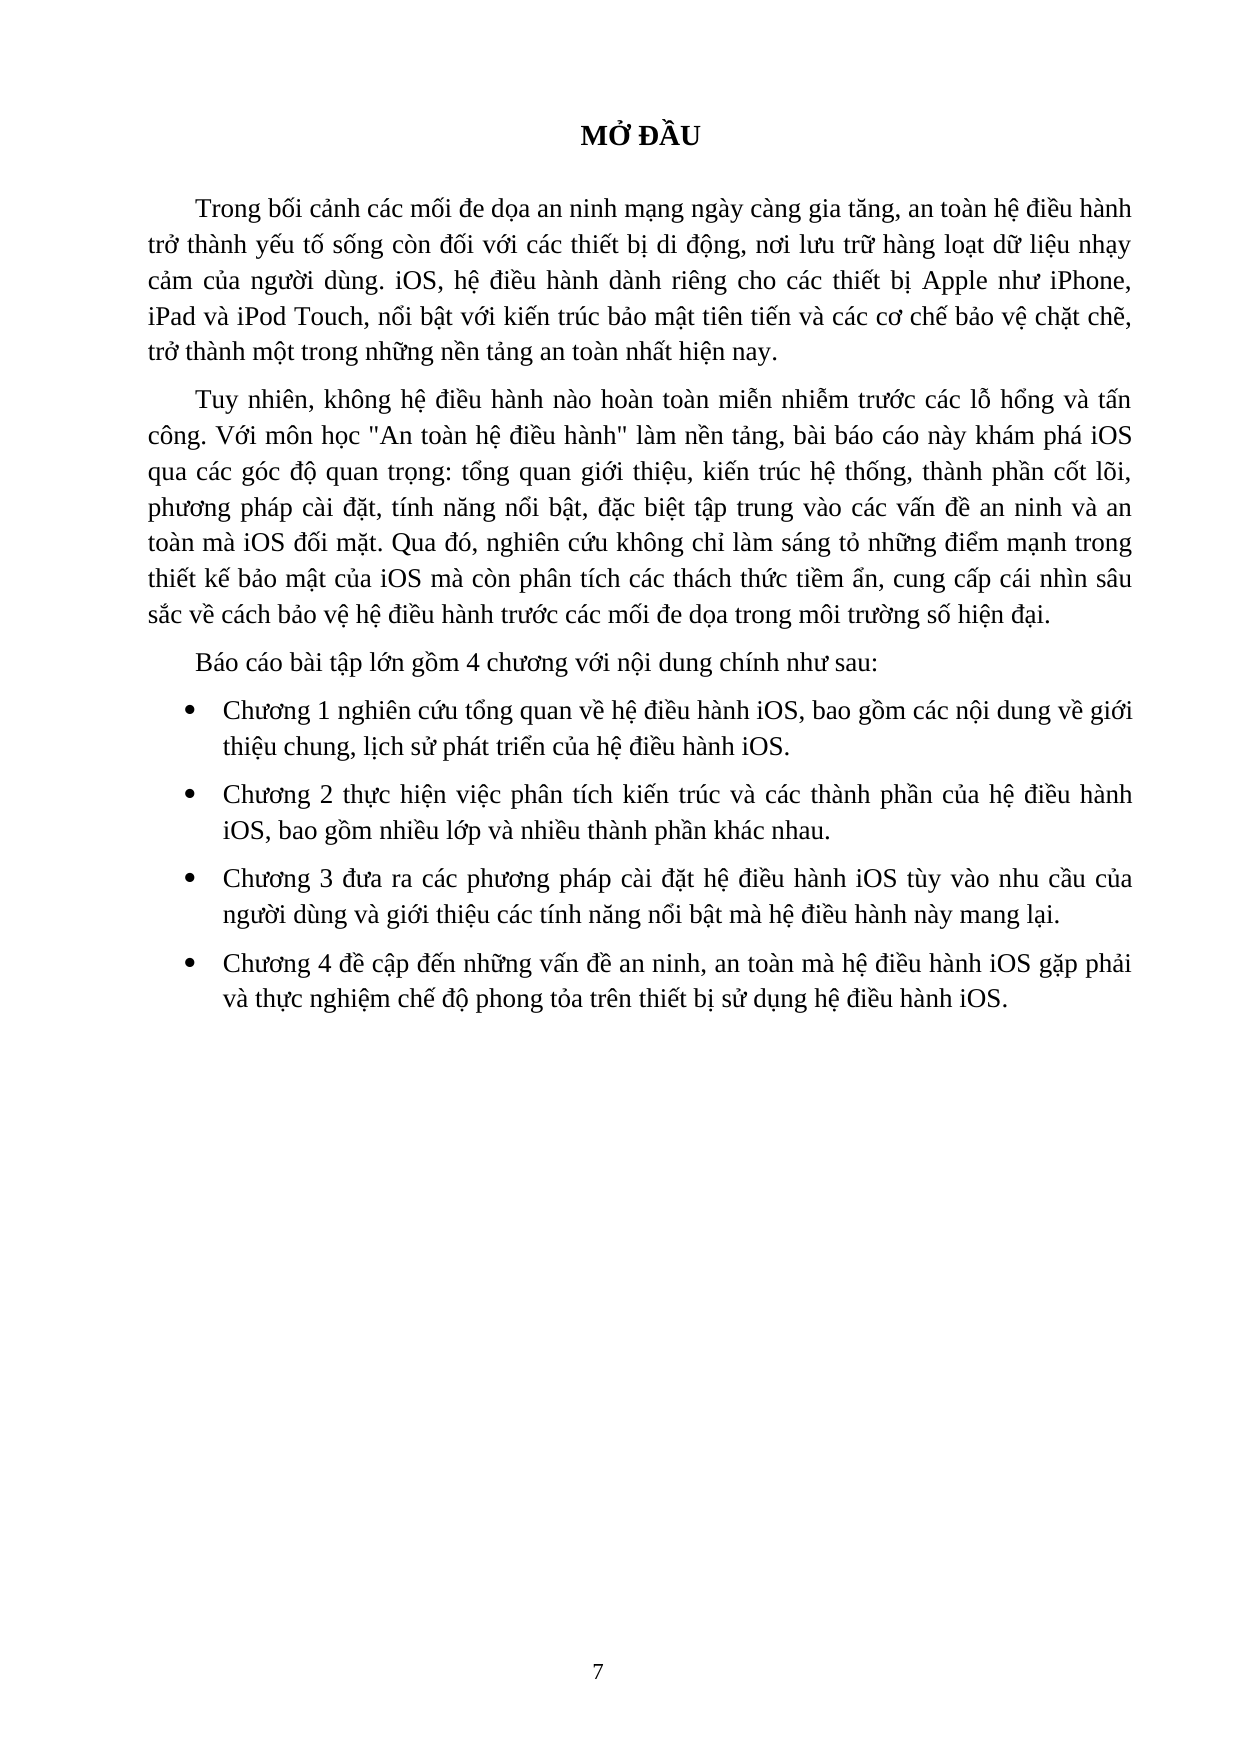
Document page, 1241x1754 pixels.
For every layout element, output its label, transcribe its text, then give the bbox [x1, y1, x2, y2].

text Trong bối cảnh các mối đe dọa an ninh mạng ngày càng gia tăng, an toàn hệ điều hành trở thành yếu tố sống còn đối với các thiết bị di động, nơi lưu trữ hàng loạt dữ liệu nhạy cảm của người dùng. iOS, hệ điều hành dành riêng cho các thiết bị Apple như iPhone, iPad và iPod Touch, nổi bật với kiến trúc bảo mật tiên tiến và các cơ chế bảo vệ chặt chẽ, trở thành một trong những nền tảng an toàn nhất hiện nay. [148, 192, 1134, 367]
list Chương 4 đề cập đến những vấn đề an ninh, an toàn mà hệ điều hành iOS gặp phải và thực nghiệm chế độ phong tỏa trên thiết bị sử dụng hệ điều hành iOS. [185, 947, 1134, 1014]
list Chương 2 thực hiện việc phân tích kiến trúc và các thành phần của hệ điều hành iOS, bao gồm nhiều lớp và nhiều thành phần khác nhau. [185, 778, 1134, 846]
text Báo cáo bài tập lớn gồm 4 chương với nội dung chính như sau: [148, 646, 1134, 677]
list Chương 3 đưa ra các phương pháp cài đặt hệ điều hành iOS tùy vào nhu cầu của người dùng và giới thiệu các tính năng nổi bật mà hệ điều hành này mang lại. [185, 863, 1134, 929]
list Chương 1 nghiên cứu tổng quan về hệ điều hành iOS, bao gồm các nội dung về giới thiệu chung, lịch sử phát triển của hệ điều hành iOS. [185, 694, 1134, 761]
text Tuy nhiên, không hệ điều hành nào hoàn toàn miễn nhiễm trước các lỗ hổng và tấn công. Với môn học "An toàn hệ điều hành" làm nền tảng, bài báo cáo này khám phá iOS qua các góc độ quan trọng: tổng quan giới thiệu, kiến trúc hệ thống, thành phần cốt lõi, phương pháp cài đặt, tính năng nổi bật, đặc biệt tập trung vào các vấn đề an ninh và an toàn mà iOS đối mặt. Qua đó, nghiên cứu không chỉ làm sáng tỏ những điểm mạnh trong thiết kế bảo mật của iOS mà còn phân tích các thách thức tiềm ẩn, cung cấp cái nhìn sâu sắc về cách bảo vệ hệ điều hành trước các mối đe dọa trong môi trường số hiện đại. [148, 384, 1134, 629]
text MỞ ĐẦU [148, 118, 1134, 152]
